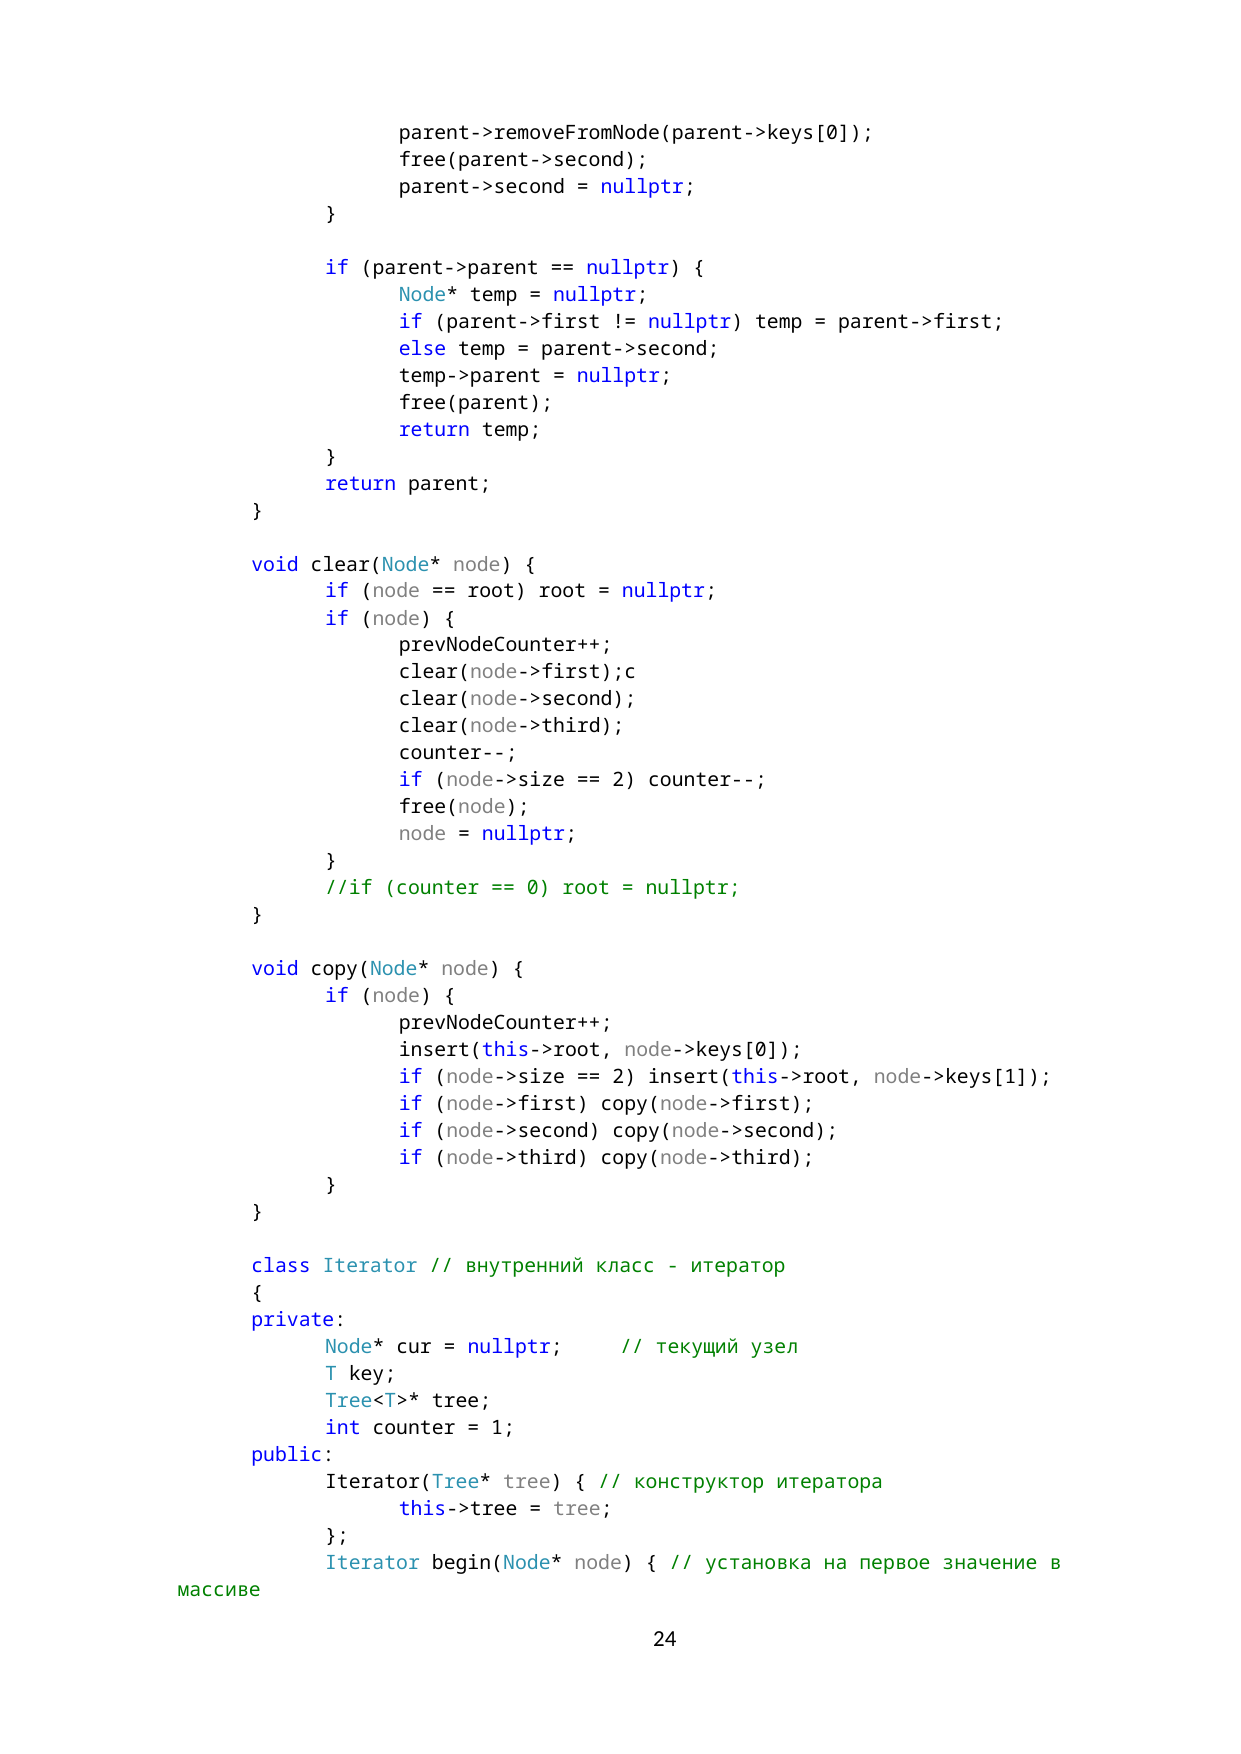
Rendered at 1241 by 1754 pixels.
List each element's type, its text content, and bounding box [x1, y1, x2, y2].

text if (parent->parent == nullptr) { [177, 253, 1152, 280]
text } [177, 1170, 1152, 1197]
text if (node->size == 2) counter--; [177, 766, 1152, 793]
text Iterator begin(Node* node) { // установка на первое значение в массиве [177, 1548, 1152, 1602]
text T key; [177, 1359, 1152, 1386]
text return parent; [177, 469, 1152, 496]
text { [177, 1278, 1152, 1305]
text temp->parent = nullptr; [177, 361, 1152, 388]
text prevNodeCounter++; [177, 631, 1152, 658]
text if (node->third) copy(node->third); [177, 1143, 1152, 1170]
text clear(node->first);с [177, 658, 1152, 685]
text if (node->second) copy(node->second); [177, 1116, 1152, 1143]
text }; [177, 1521, 1152, 1548]
text Node* cur = nullptr; // текущий узел [177, 1332, 1152, 1359]
text counter--; [177, 739, 1152, 766]
text Iterator(Tree* tree) { // конструктор итератора [177, 1467, 1152, 1494]
text clear(node->third); [177, 712, 1152, 739]
text } [177, 847, 1152, 873]
text Node* temp = nullptr; [177, 280, 1152, 307]
text public: [177, 1440, 1152, 1467]
text this->tree = tree; [177, 1494, 1152, 1521]
text if (node) { [177, 981, 1152, 1008]
text if (node == root) root = nullptr; [177, 577, 1152, 604]
text } [177, 199, 1152, 226]
text node = nullptr; [177, 819, 1152, 847]
text } [177, 496, 1152, 523]
text if (parent->first != nullptr) temp = parent->first; [177, 307, 1152, 334]
text if (node) { [177, 604, 1152, 631]
text } [177, 1197, 1152, 1224]
text Tree<T>* tree; [177, 1386, 1152, 1413]
text if (node->size == 2) insert(this->root, node->keys[1]); [177, 1062, 1152, 1089]
text prevNodeCounter++; [177, 1008, 1152, 1035]
text } [177, 901, 1152, 927]
text } [177, 442, 1152, 469]
text parent->second = nullptr; [177, 172, 1152, 199]
text free(parent); [177, 388, 1152, 415]
text int counter = 1; [177, 1413, 1152, 1440]
text void copy(Node* node) { [177, 954, 1152, 981]
text //if (counter == 0) root = nullptr; [177, 873, 1152, 901]
text insert(this->root, node->keys[0]); [177, 1035, 1152, 1062]
text parent->removeFromNode(parent->keys[0]); [177, 118, 1152, 145]
text free(parent->second); [177, 145, 1152, 172]
text free(node); [177, 793, 1152, 819]
text else temp = parent->second; [177, 334, 1152, 361]
text return temp; [177, 415, 1152, 442]
text private: [177, 1305, 1152, 1332]
text void clear(Node* node) { [177, 550, 1152, 577]
text if (node->first) copy(node->first); [177, 1089, 1152, 1116]
text class Iterator // внутренний класс - итератор [177, 1251, 1152, 1278]
text clear(node->second); [177, 685, 1152, 712]
